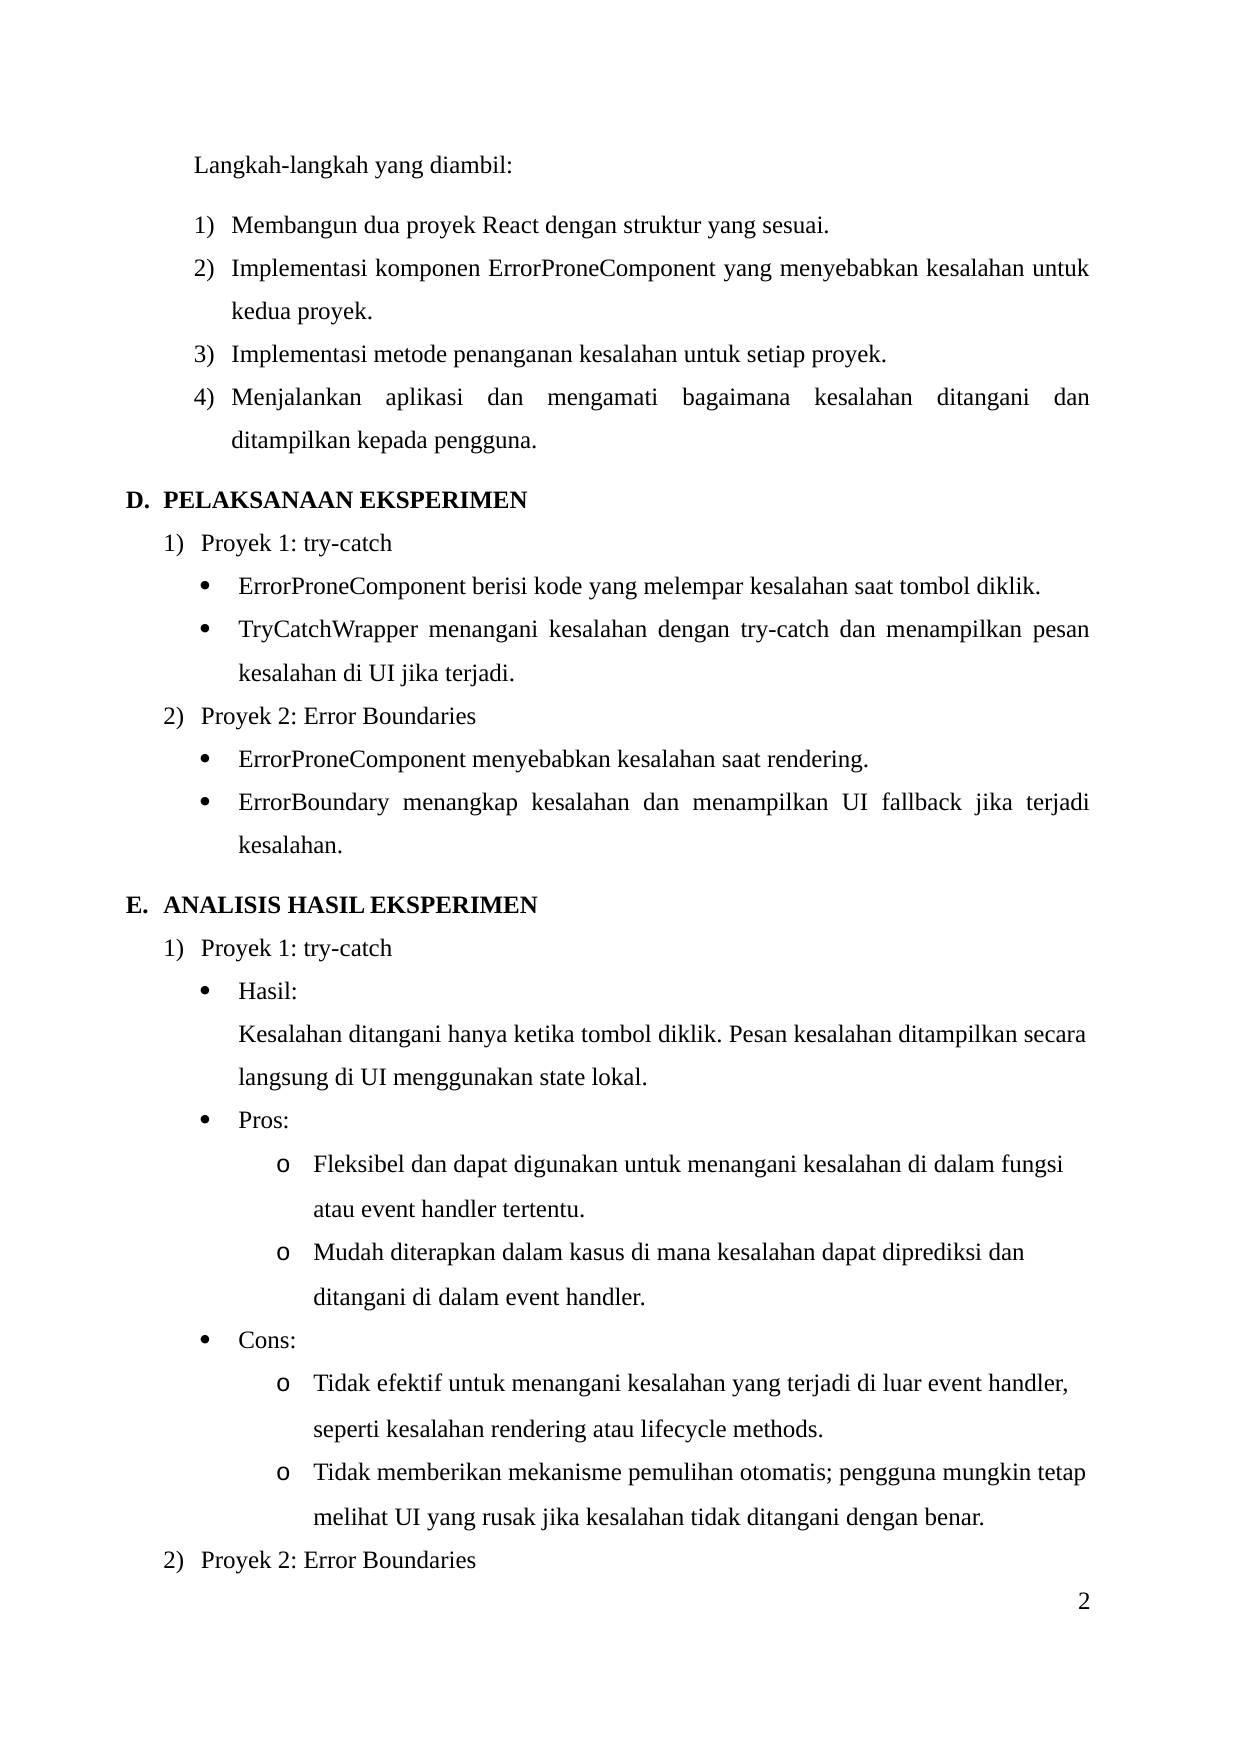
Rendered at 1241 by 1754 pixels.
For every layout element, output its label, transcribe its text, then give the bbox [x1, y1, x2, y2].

list Cons: [201, 1325, 1090, 1354]
text Langkah-langkah yang diambil: [194, 150, 1090, 179]
list ErrorProneComponent menyebabkan kesalahan saat rendering. [201, 744, 1090, 773]
subtitle PELAKSANAAN EKSPERIMEN [126, 485, 1090, 514]
list Proyek 2: Error Boundaries [163, 701, 1090, 729]
list Proyek 1: try-catch [163, 933, 1090, 962]
list Implementasi komponen ErrorProneComponent yang menyebabkan kesalahan untuk kedua proyek. [194, 253, 1090, 325]
list Proyek 1: try-catch [163, 528, 1090, 557]
list Proyek 2: Error Boundaries [163, 1545, 1090, 1574]
list Membangun dua proyek React dengan struktur yang sesuai. [194, 210, 1090, 238]
list Implementasi metode penanganan kesalahan untuk setiap proyek. [194, 339, 1090, 368]
list Tidak efektif untuk menangani kesalahan yang terjadi di luar event handler, seperti kesalahan rendering atau lifecycle methods. [276, 1368, 1090, 1442]
list Tidak memberikan mekanisme pemulihan otomatis; pengguna mungkin tetap melihat UI yang rusak jika kesalahan tidak ditangani dengan benar. [276, 1457, 1090, 1531]
list Hasil: [201, 976, 1090, 1005]
list TryCatchWrapper menangani kesalahan dengan try-catch dan menampilkan pesan kesalahan di UI jika terjadi. [201, 614, 1090, 686]
list ErrorProneComponent berisi kode yang melempar kesalahan saat tombol diklik. [201, 571, 1090, 600]
list Menjalankan aplikasi dan mengamati bagaimana kesalahan ditangani dan ditampilkan kepada pengguna. [194, 382, 1090, 454]
list Fleksibel dan dapat digunakan untuk menangani kesalahan di dalam fungsi atau event handler tertentu. [276, 1149, 1090, 1223]
list Mudah diterapkan dalam kasus di mana kesalahan dapat diprediksi dan ditangani di dalam event handler. [276, 1237, 1090, 1311]
list ErrorBoundary menangkap kesalahan dan menampilkan UI fallback jika terjadi kesalahan. [201, 787, 1090, 859]
list Kesalahan ditangani hanya ketika tombol diklik. Pesan kesalahan ditampilkan secara langsung di UI menggunakan state lokal. [238, 1019, 1090, 1091]
list Pros: [201, 1106, 1090, 1134]
subtitle ANALISIS HASIL EKSPERIMEN [126, 890, 1090, 919]
